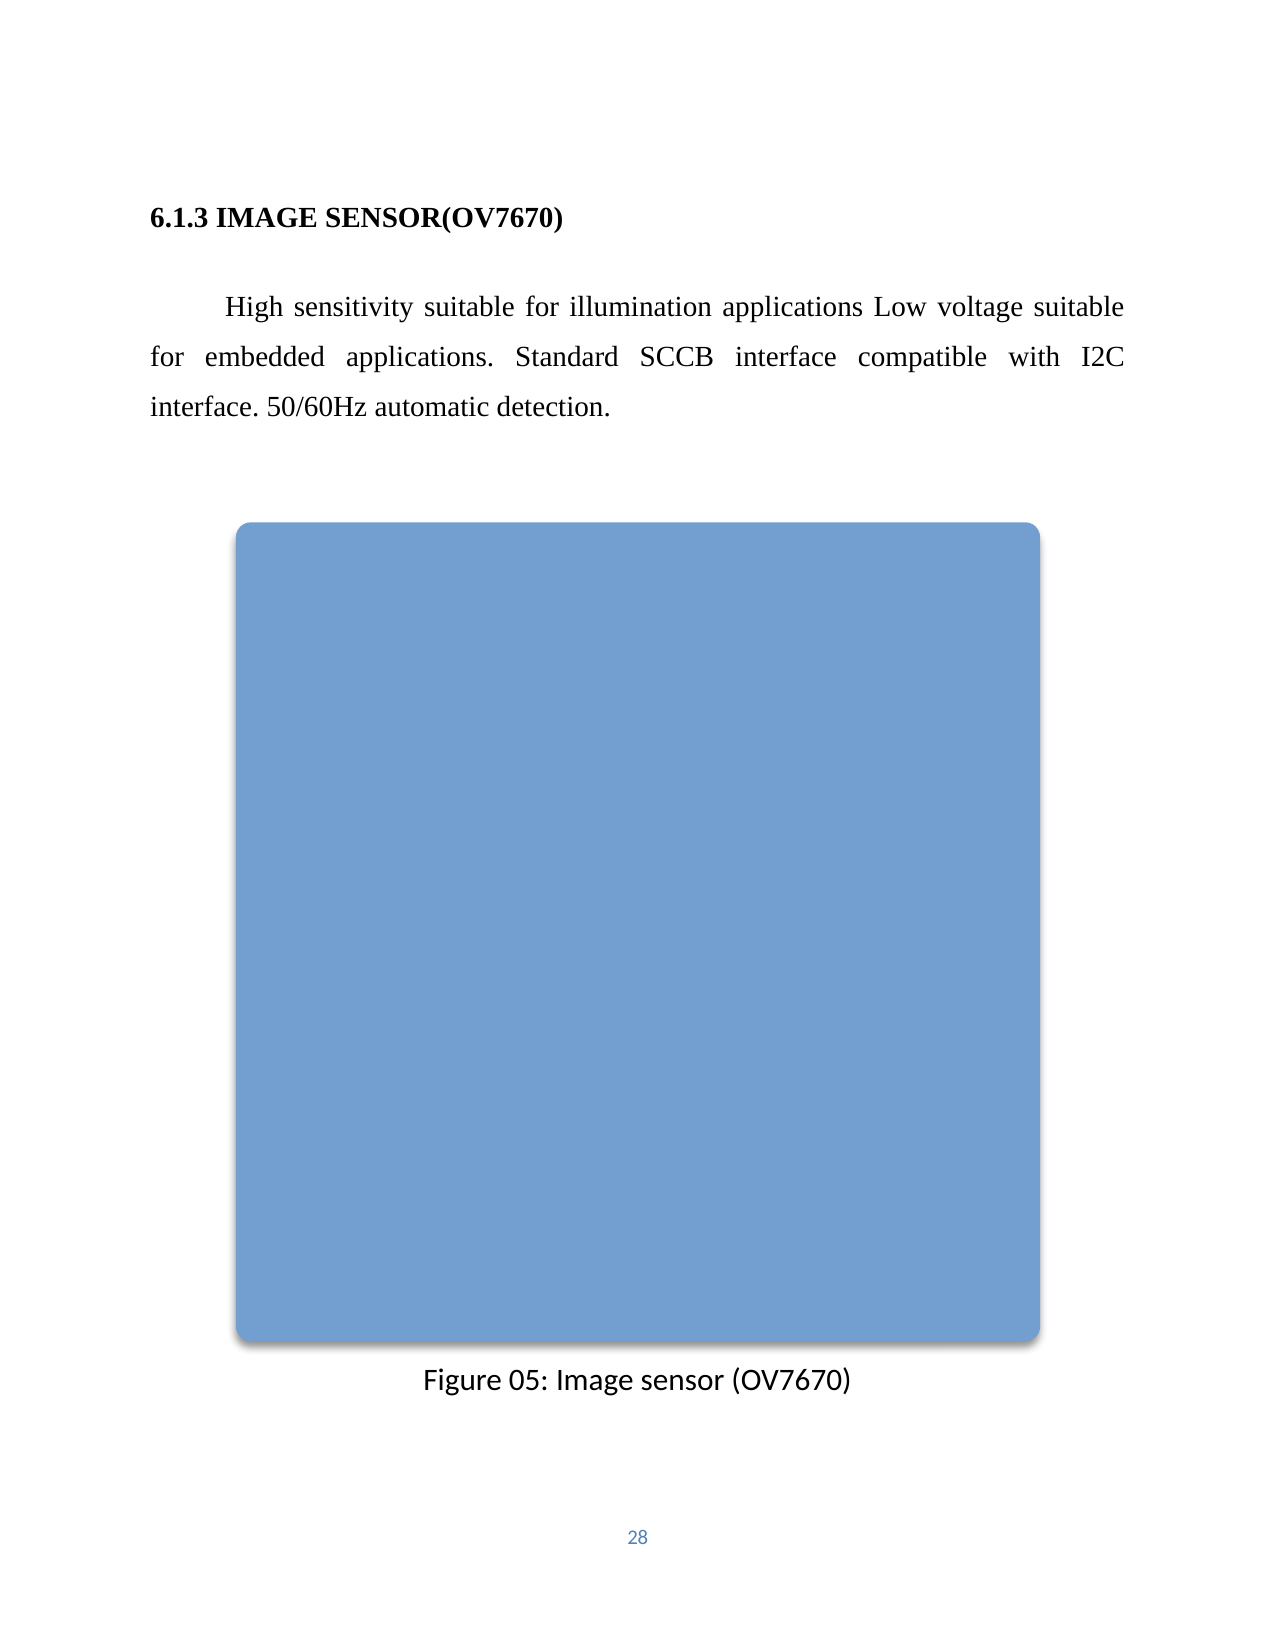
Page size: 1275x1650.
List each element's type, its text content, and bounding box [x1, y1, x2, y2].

text High sensitivity suitable for illumination applications Low voltage suitable for embedded applications. Standard SCCB interface compatible with I2C interface. 50/60Hz automatic detection. [150, 289, 1125, 423]
text 6.1.3 IMAGE SENSOR(OV7670) [150, 200, 1125, 234]
text Figure 05: Image sensor (OV7670) [150, 1360, 1125, 1398]
